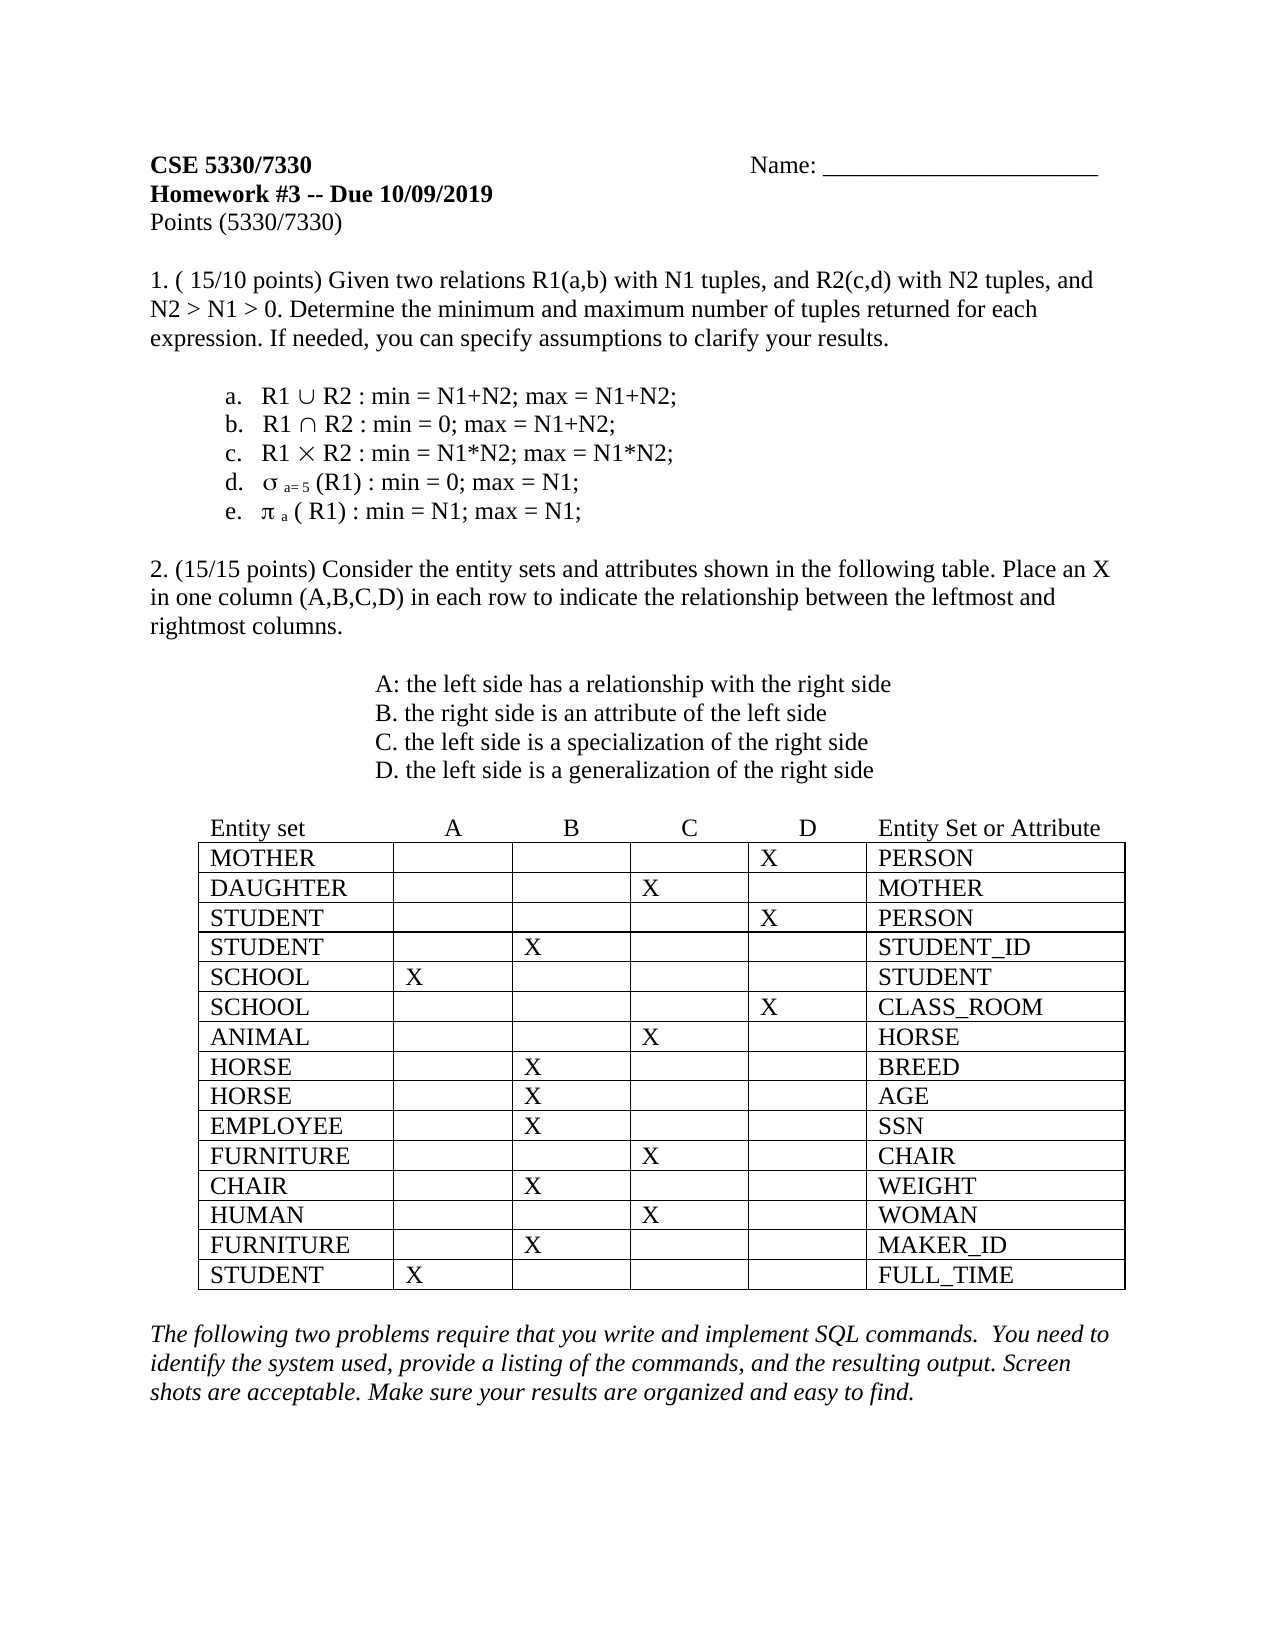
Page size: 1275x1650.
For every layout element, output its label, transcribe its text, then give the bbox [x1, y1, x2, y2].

table_cell FURNITURE [199, 1230, 393, 1259]
table_cell [749, 1052, 866, 1080]
table_header A [394, 813, 512, 842]
table_cell ANIMAL [199, 1022, 393, 1051]
table_header B [512, 813, 630, 842]
table_cell CLASS_ROOM [867, 992, 1124, 1021]
table_cell [631, 1260, 748, 1289]
table_cell [513, 1260, 630, 1289]
table_header D [749, 813, 867, 842]
table_cell [749, 1081, 866, 1110]
table_cell BREED [867, 1052, 1124, 1080]
table_cell [394, 1081, 512, 1110]
table_cell [513, 843, 630, 872]
table_cell [631, 1171, 748, 1199]
table_cell AGE [867, 1081, 1124, 1110]
table_cell [749, 1171, 866, 1199]
table_cell X [513, 1081, 630, 1110]
table_cell [513, 1201, 630, 1229]
table_cell [631, 1052, 748, 1080]
table_cell DAUGHTER [199, 873, 393, 902]
table_cell [749, 873, 866, 902]
table_cell STUDENT_ID [867, 933, 1124, 961]
text The following two problems require that you write and implement SQL commands. You need to identify the system used, provide a listing of the commands, and the resulting output. Screen shots are acceptable. Make sure your results are organized and easy to find. [150, 1319, 1125, 1405]
table_header C [630, 813, 748, 842]
table_cell [394, 992, 512, 1021]
table_cell [749, 1260, 866, 1289]
table_header Entity Set or Attribute [867, 813, 1125, 842]
text A: the left side has a relationship with the right side B. the right side is an attribute of the left side C. the left side is a specialization of the right side D. the left side is a generalization of the right side [375, 669, 1125, 784]
table_cell STUDENT [867, 962, 1124, 991]
table_cell PERSON [867, 843, 1124, 872]
table_cell [394, 1171, 512, 1199]
table_cell [631, 1081, 748, 1110]
table_cell [394, 1230, 512, 1259]
table_cell [513, 992, 630, 1021]
table_cell STUDENT [199, 933, 393, 961]
table_cell [394, 873, 512, 902]
table_cell SCHOOL [199, 992, 393, 1021]
table_cell HORSE [867, 1022, 1124, 1051]
table_cell [631, 933, 748, 961]
table_cell [749, 1201, 866, 1229]
table_cell X [749, 843, 866, 872]
table_cell [749, 1022, 866, 1051]
table_cell CHAIR [199, 1171, 393, 1199]
table_cell X [513, 1230, 630, 1259]
table_cell [749, 1230, 866, 1259]
table_cell [749, 1141, 866, 1170]
table_cell [513, 903, 630, 931]
table_cell STUDENT [199, 903, 393, 931]
text a. R1 R2 : min = N1+N2; max = N1+N2; b. R1 R2 : min = 0; max = N1+N2; c. R1 R2 : min = N1*N2; max = N1*N2; d. a= 5 (R1) : min = 0; max = N1; e. a ( R1) : min = N1; max = N1; [225, 381, 1125, 524]
table_cell [513, 1022, 630, 1051]
table_cell X [513, 1171, 630, 1199]
table_cell FULL_TIME [867, 1260, 1124, 1289]
table_cell [631, 1230, 748, 1259]
table_cell X [749, 992, 866, 1021]
table_cell MOTHER [867, 873, 1124, 902]
table_cell HORSE [199, 1052, 393, 1080]
table_cell X [394, 962, 512, 991]
table_cell [394, 1052, 512, 1080]
table_cell [513, 1141, 630, 1170]
table_cell [631, 962, 748, 991]
table_cell X [394, 1260, 512, 1289]
table_cell [631, 1111, 748, 1140]
table_cell EMPLOYEE [199, 1111, 393, 1140]
table_cell [394, 1141, 512, 1170]
table_cell SCHOOL [199, 962, 393, 991]
table_cell X [631, 873, 748, 902]
table_cell X [749, 903, 866, 931]
table_cell MOTHER [199, 843, 393, 872]
table_cell [513, 962, 630, 991]
table_cell WEIGHT [867, 1171, 1124, 1199]
table_cell WOMAN [867, 1201, 1124, 1229]
table_cell [394, 1201, 512, 1229]
table_cell SSN [867, 1111, 1124, 1140]
table_cell X [513, 1052, 630, 1080]
table_cell X [631, 1141, 748, 1170]
table_cell CHAIR [867, 1141, 1124, 1170]
table_cell [394, 1111, 512, 1140]
table_cell [394, 843, 512, 872]
table_cell [631, 903, 748, 931]
table_cell X [631, 1022, 748, 1051]
text 2. (15/15 points) Consider the entity sets and attributes shown in the following table. Place an X in one column (A,B,C,D) in each row to indicate the relationship between the leftmost and rightmost columns. [150, 554, 1125, 640]
table_cell [631, 992, 748, 1021]
table_cell [631, 843, 748, 872]
text 1. ( 15/10 points) Given two relations R1(a,b) with N1 tuples, and R2(c,d) with N2 tuples, and N2 > N1 > 0. Determine the minimum and maximum number of tuples returned for each expression. If needed, you can specify assumptions to clarify your results. [150, 265, 1125, 352]
table_cell [394, 1022, 512, 1051]
table_cell [513, 873, 630, 902]
table_header Entity set [199, 813, 394, 842]
text CSE 5330/7330 Name: ______________________ Homework #3 -- Due 10/09/2019 Points (5330/7330) [150, 150, 1125, 236]
table_cell [394, 933, 512, 961]
table_cell STUDENT [199, 1260, 393, 1289]
table_cell [749, 1111, 866, 1140]
table_cell HORSE [199, 1081, 393, 1110]
table_cell X [513, 1111, 630, 1140]
table_cell PERSON [867, 903, 1124, 931]
table_cell X [631, 1201, 748, 1229]
table_cell [394, 903, 512, 931]
table_cell FURNITURE [199, 1141, 393, 1170]
table_cell MAKER_ID [867, 1230, 1124, 1259]
table_cell HUMAN [199, 1201, 393, 1229]
table_cell [749, 962, 866, 991]
table_cell [749, 933, 866, 961]
table_cell X [513, 933, 630, 961]
